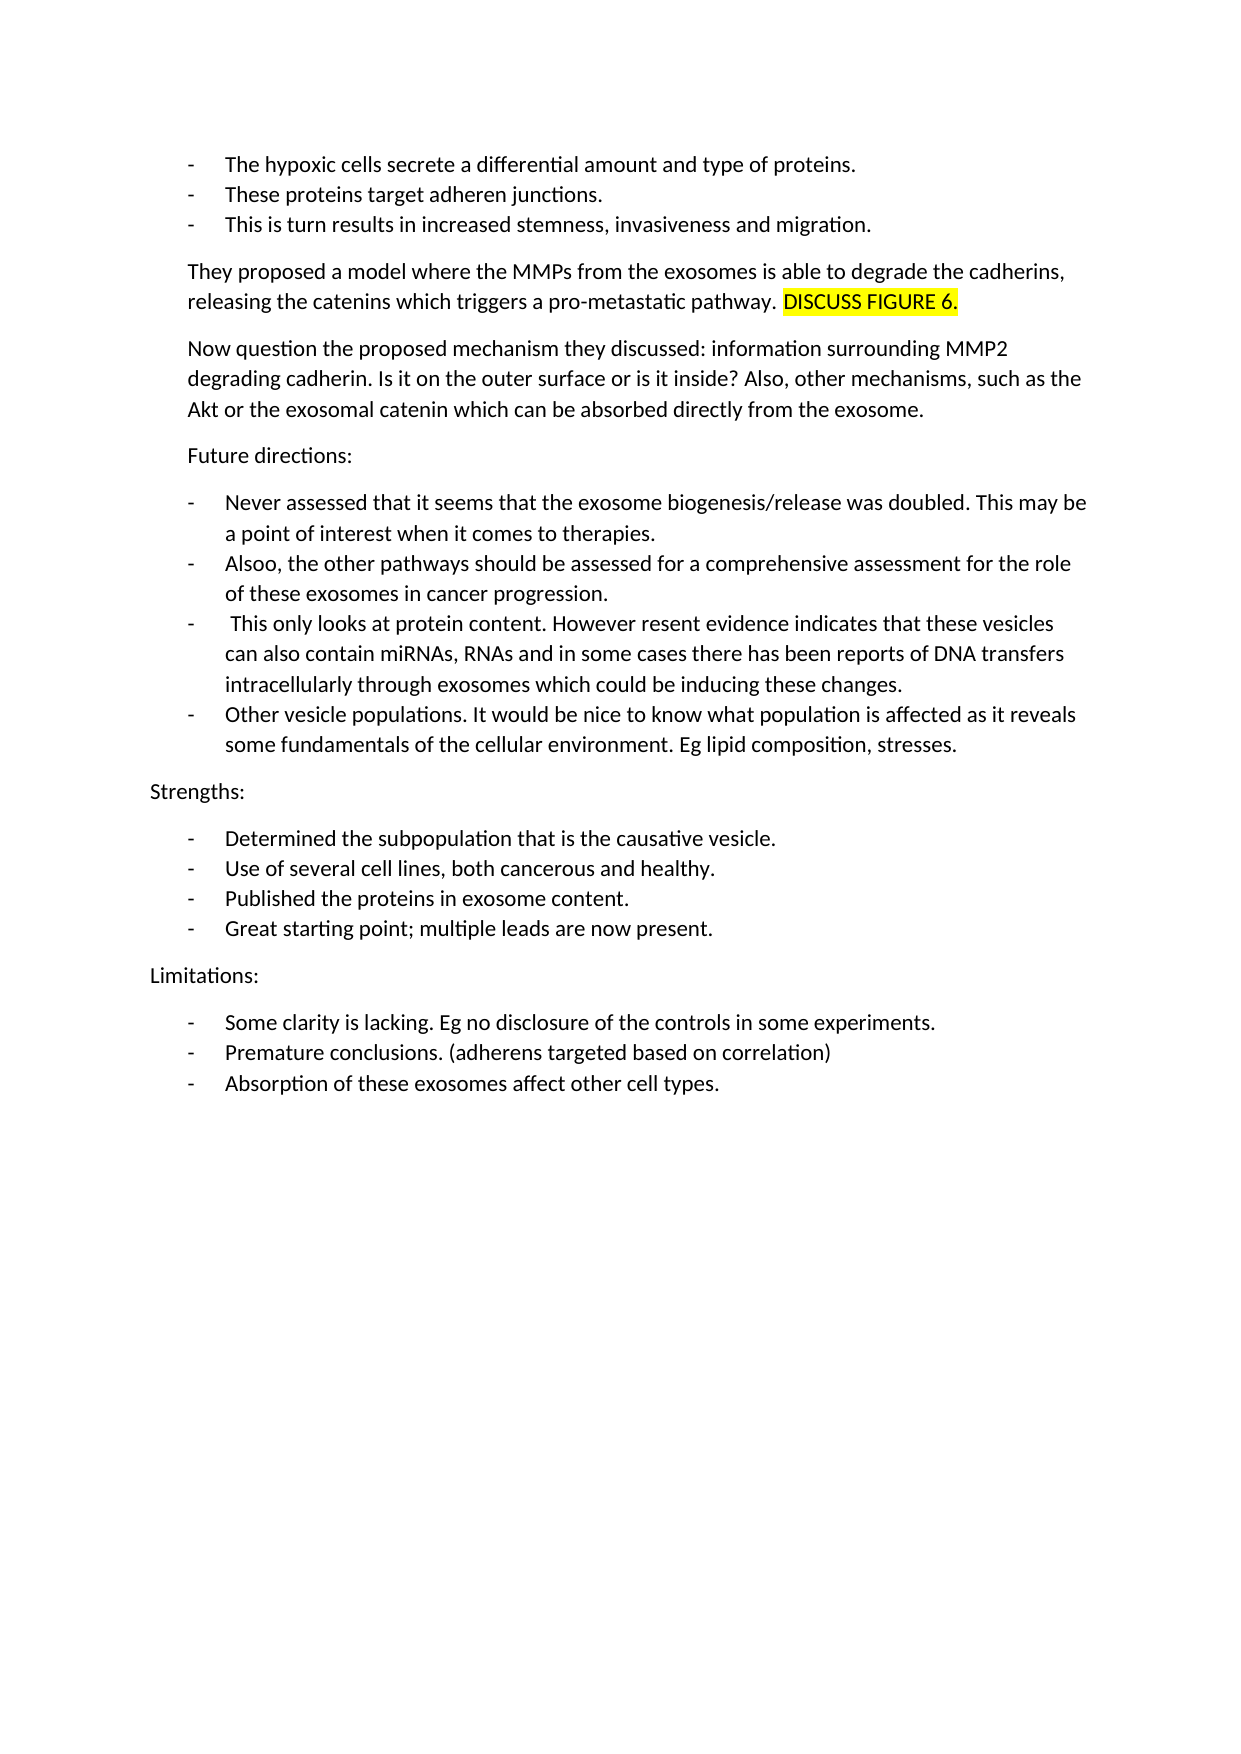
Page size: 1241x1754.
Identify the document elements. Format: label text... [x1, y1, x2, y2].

list Published the proteins in exosome content. [187, 884, 1090, 912]
text They proposed a model where the MMPs from the exosomes is able to degrade the cadherins, releasing the catenins which triggers a pro-metastatic pathway. DISCUSS FIGURE 6. [187, 257, 1090, 316]
list Premature conclusions. (adherens targeted based on correlation) [187, 1038, 1090, 1067]
text Limitations: [150, 961, 1090, 989]
list Great starting point; multiple leads are now present. [187, 914, 1090, 943]
list Never assessed that it seems that the exosome biogenesis/release was doubled. This may be a point of interest when it comes to therapies. [187, 488, 1090, 547]
list Alsoo, the other pathways should be assessed for a comprehensive assessment for the role of these exosomes in cancer progression. [187, 549, 1090, 607]
list Determined the subpopulation that is the causative vesicle. [187, 824, 1090, 852]
text Strengths: [150, 777, 1090, 805]
list Some clarity is lacking. Eg no disclosure of the controls in some experiments. [187, 1008, 1090, 1036]
list Absorption of these exosomes affect other cell types. [187, 1069, 1090, 1097]
text Future directions: [187, 442, 1090, 470]
text Now question the proposed mechanism they discussed: information surrounding MMP2 degrading cadherin. Is it on the outer surface or is it inside? Also, other mechanisms, such as the Akt or the exosomal catenin which can be absorbed directly from the exosome. [187, 334, 1090, 423]
list The hypoxic cells secrete a differential amount and type of proteins. [187, 150, 1090, 178]
list These proteins target adheren junctions. [187, 180, 1090, 208]
list Use of several cell lines, both cancerous and healthy. [187, 854, 1090, 882]
list This only looks at protein content. However resent evidence indicates that these vesicles can also contain miRNAs, RNAs and in some cases there has been reports of DNA transfers intracellularly through exosomes which could be inducing these changes. [187, 609, 1090, 698]
list Other vesicle populations. It would be nice to know what population is affected as it reveals some fundamentals of the cellular environment. Eg lipid composition, stresses. [187, 700, 1090, 758]
list This is turn results in increased stemness, invasiveness and migration. [187, 210, 1090, 238]
